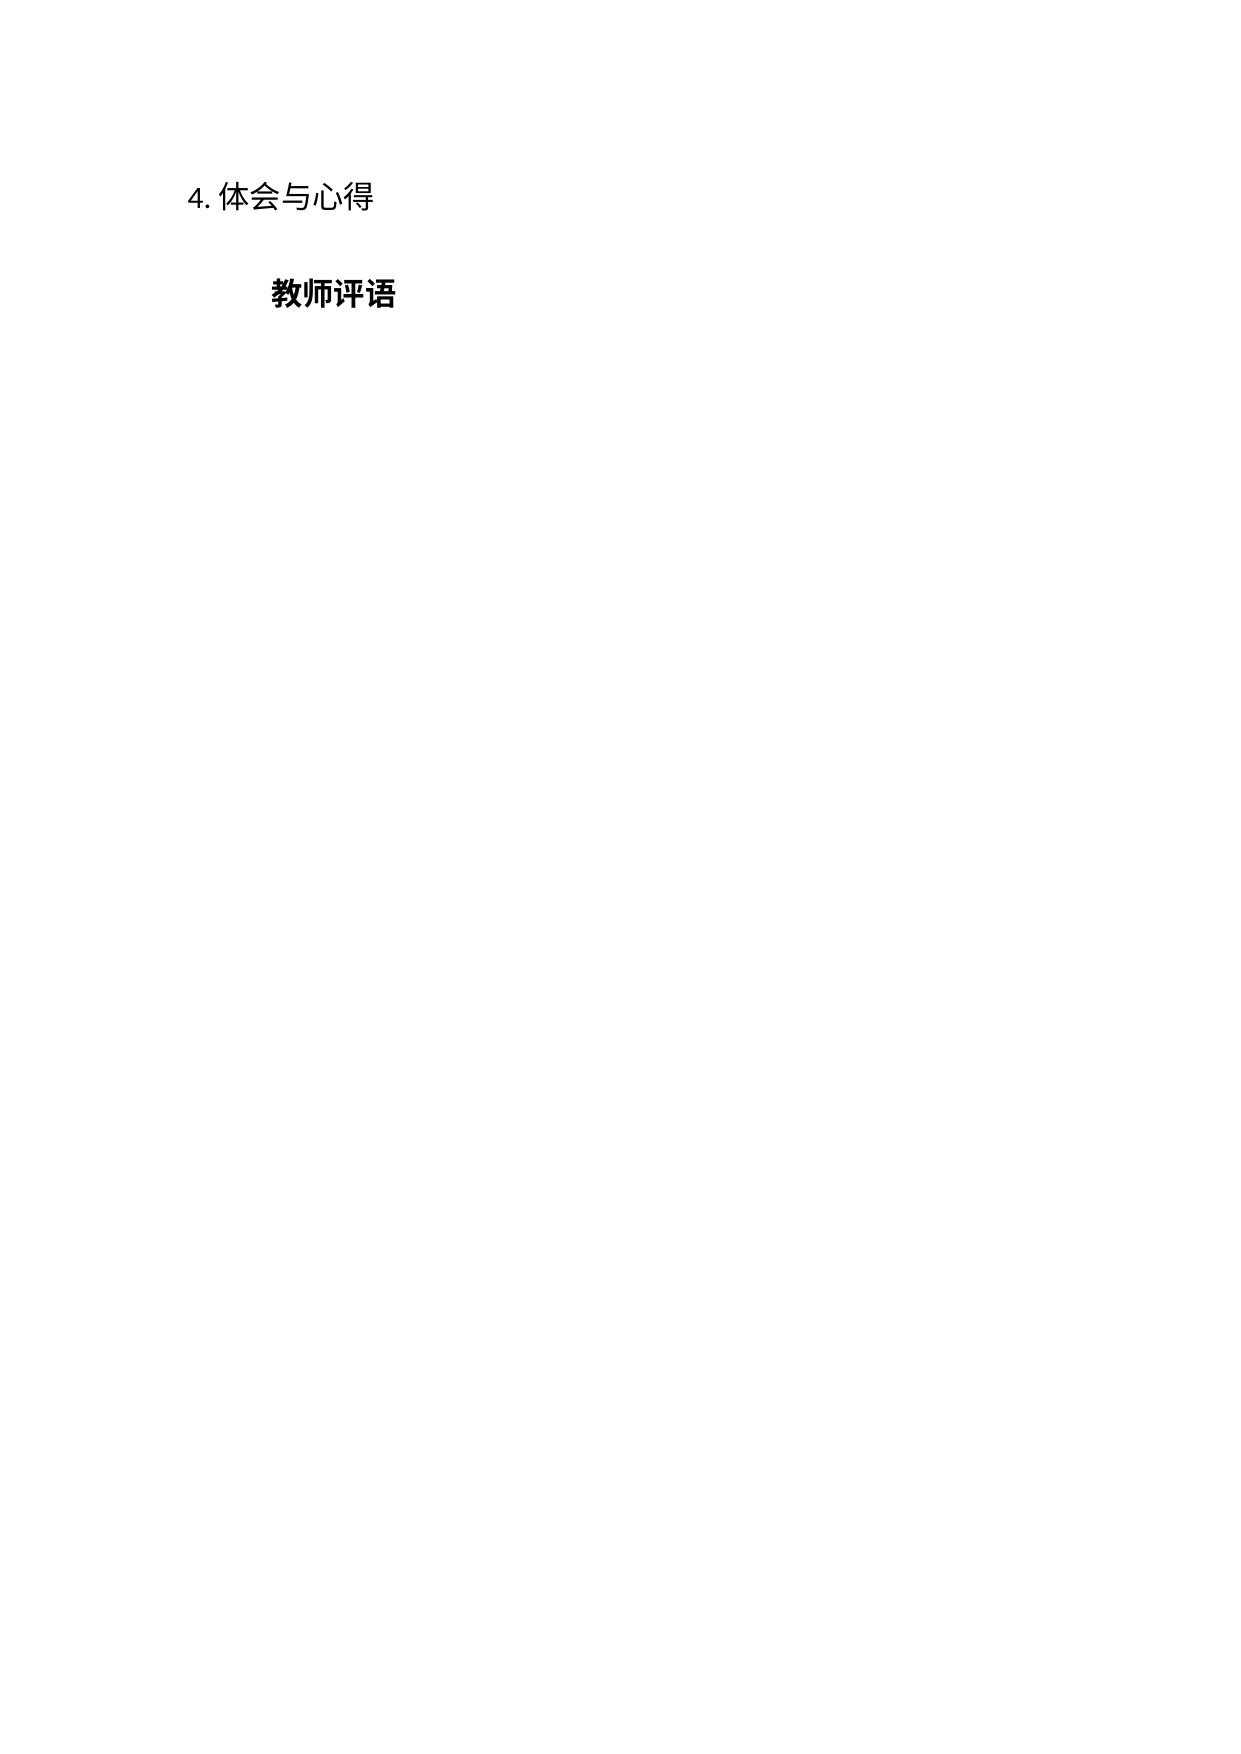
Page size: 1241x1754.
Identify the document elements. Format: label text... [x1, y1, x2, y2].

list 体会与心得 [187, 162, 1053, 227]
list 教师评语 [187, 259, 1053, 324]
